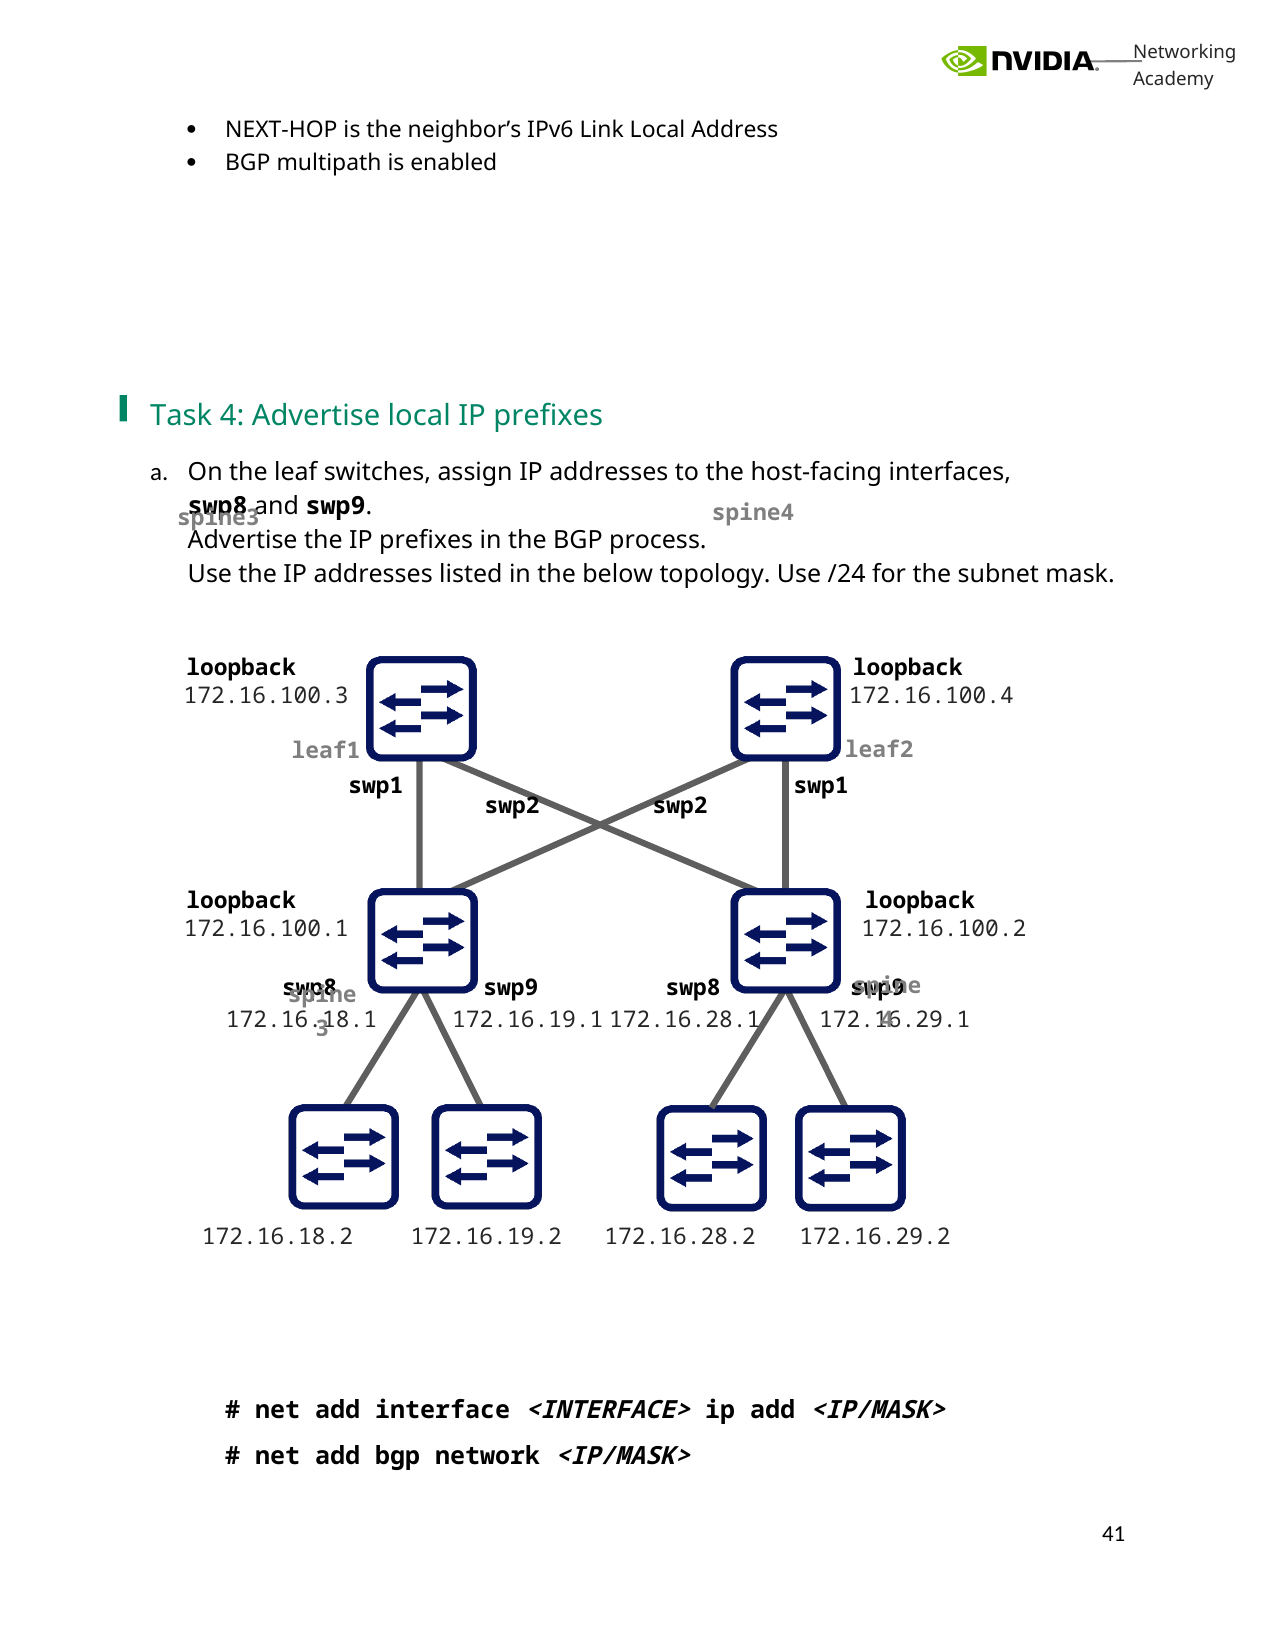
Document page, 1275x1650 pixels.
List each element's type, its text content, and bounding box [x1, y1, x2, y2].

list swp8 and swp9. Advertise the IP prefixes in the BGP process. Use the IP addresses listed in the below topology. Use /24 for the subnet mask. [187, 488, 1125, 590]
text # net add bgp network <IP/MASK> [187, 1438, 1125, 1472]
list NEXT-HOP is the neighbor’s IPv6 Link Local Address [187, 112, 1125, 144]
text # net add interface <INTERFACE> ip add <IP/MASK> [187, 1391, 1125, 1425]
picture [523, 1229, 530, 1236]
picture [334, 856, 511, 1025]
picture [937, 39, 1101, 81]
picture [912, 1229, 919, 1236]
picture [623, 1229, 628, 1241]
picture [255, 1072, 575, 1241]
picture [718, 1236, 724, 1243]
picture [697, 856, 874, 1025]
picture [697, 624, 874, 793]
list BGP multipath is enabled [187, 146, 1125, 177]
picture [332, 624, 510, 793]
text Task 4: Advertise local IP prefixes [150, 394, 1125, 434]
picture [623, 1073, 939, 1243]
list On the leaf switches, assign IP addresses to the host-facing interfaces, [150, 454, 1125, 488]
